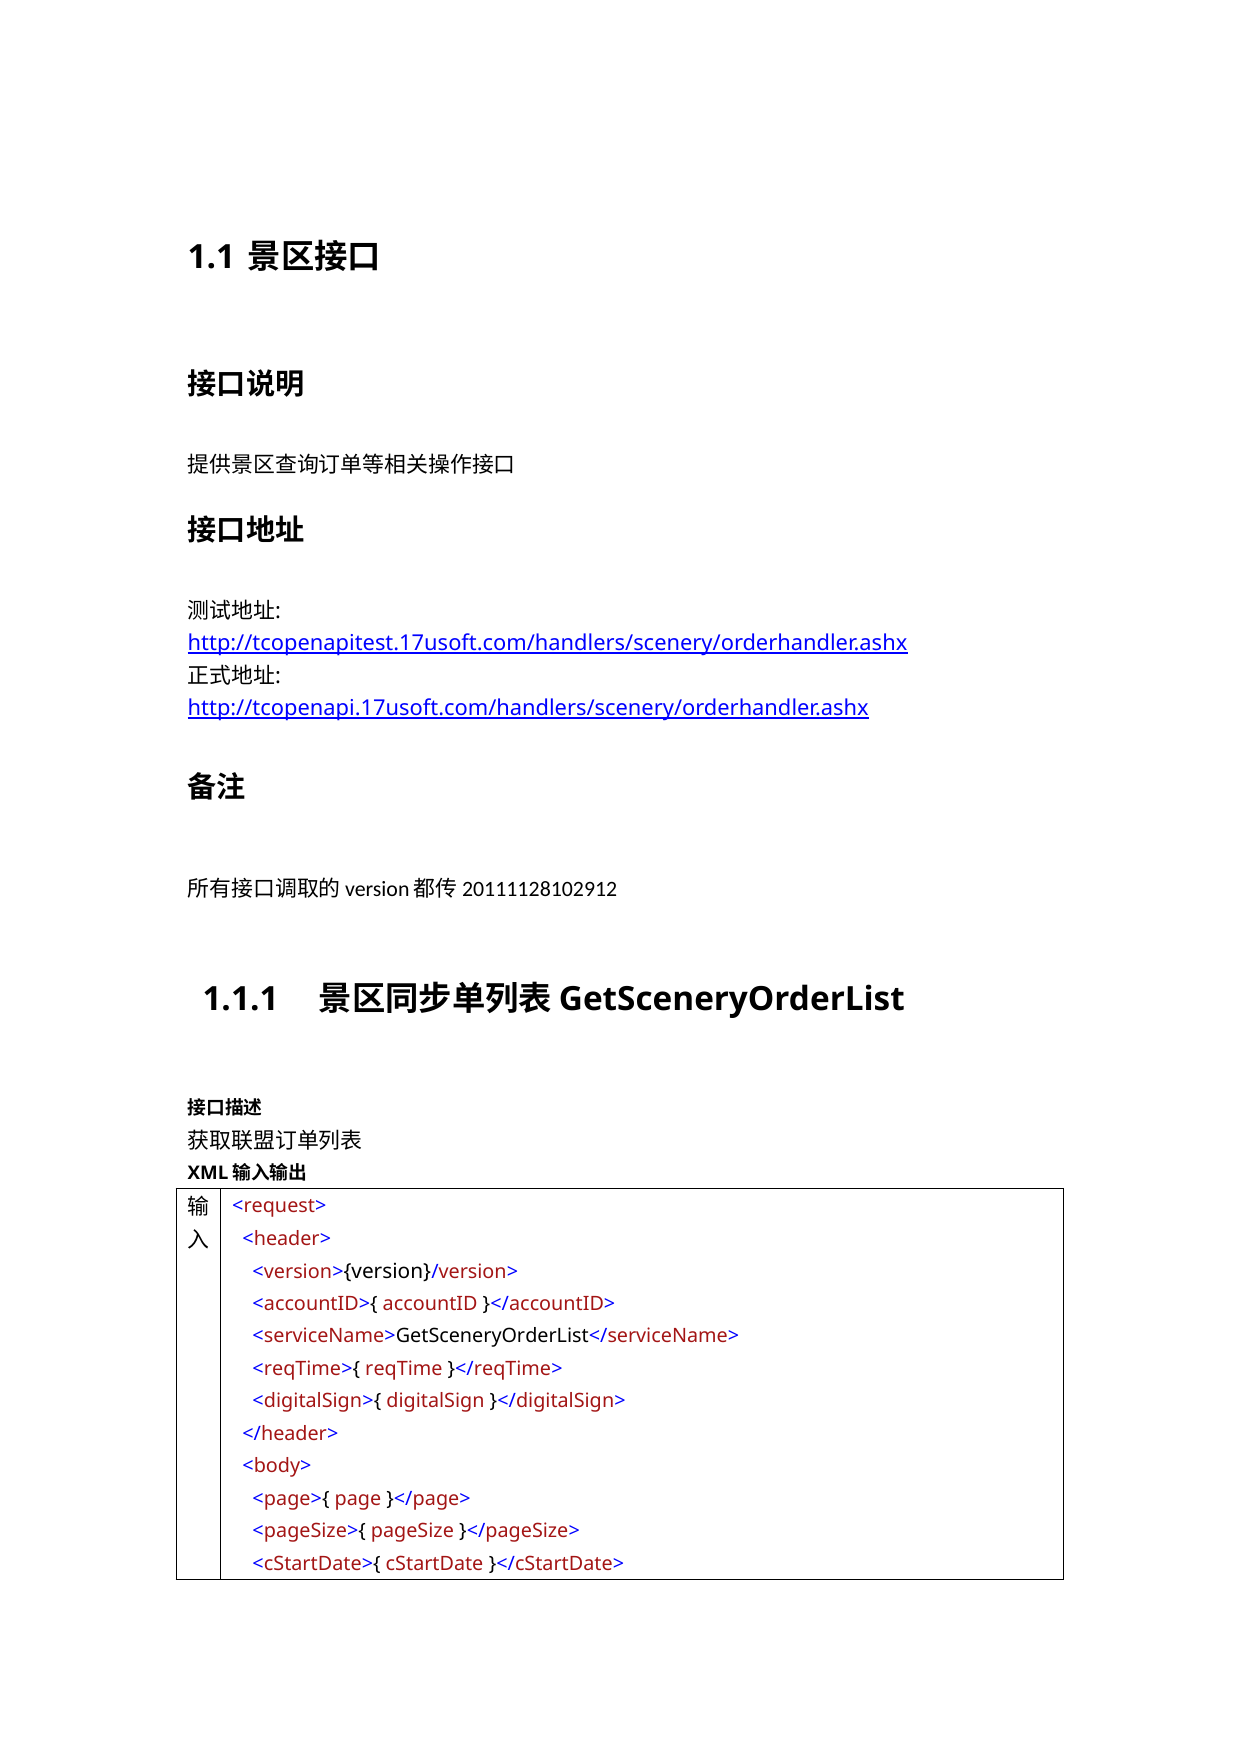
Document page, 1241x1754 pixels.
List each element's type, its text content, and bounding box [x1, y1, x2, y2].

subtitle 接口描述 [187, 1090, 1053, 1123]
subtitle 接口地址 [187, 496, 1053, 561]
text 测试地址: [187, 593, 1053, 625]
table_header 输入 [177, 1189, 220, 1579]
subtitle 景区同步单列表GetSceneryOrderList [202, 963, 1053, 1028]
text 正式地址: [187, 658, 1053, 690]
subtitle XML输入输出 [187, 1155, 1053, 1188]
text http://tcopenapitest.17usoft.com/handlers/scenery/orderhandler.ashx [187, 625, 1053, 658]
subtitle 景区接口 [187, 222, 1053, 287]
subtitle 接口说明 [187, 349, 1053, 414]
text 提供景区查询订单等相关操作接口 [187, 446, 1053, 479]
text 获取联盟订单列表 [187, 1123, 1053, 1155]
text 所有接口调取的version都传20111128102912 [187, 871, 1053, 903]
subtitle 备注 [187, 752, 1053, 817]
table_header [221, 1189, 1063, 1579]
text http://tcopenapi.17usoft.com/handlers/scenery/orderhandler.ashx [187, 690, 1053, 723]
